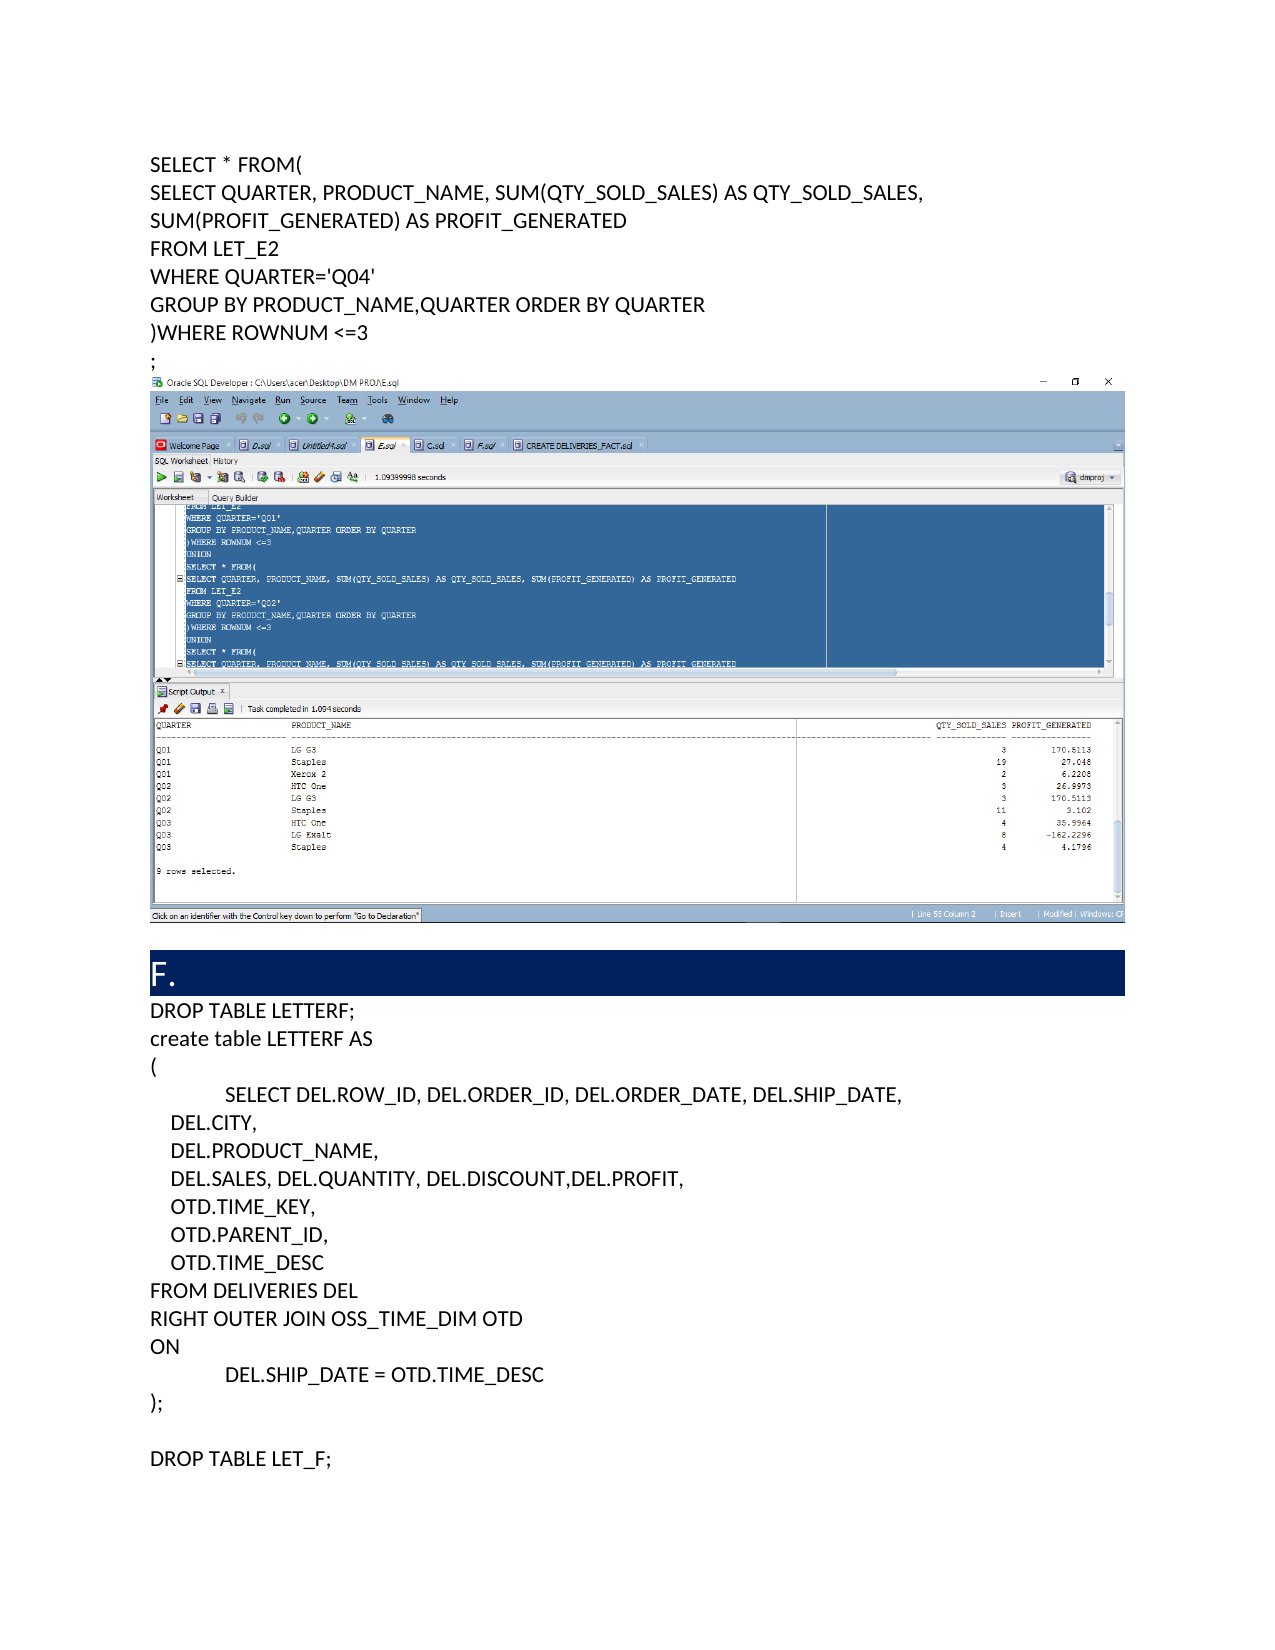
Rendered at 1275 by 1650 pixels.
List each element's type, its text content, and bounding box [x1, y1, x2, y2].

text DROP TABLE LETTERF; [150, 996, 1125, 1024]
text )WHERE ROWNUM <=3 [150, 318, 1125, 346]
text OTD.TIME_KEY, [150, 1192, 1125, 1220]
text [150, 178, 1125, 234]
text DEL.SHIP_DATE = OTD.TIME_DESC [150, 1360, 1125, 1388]
text DROP TABLE LET_F; [150, 1444, 1125, 1472]
text ; [150, 346, 1125, 374]
text WHERE QUARTER='Q04' [150, 262, 1125, 290]
text SELECT DEL.ROW_ID, DEL.ORDER_ID, DEL.ORDER_DATE, DEL.SHIP_DATE, [150, 1080, 1125, 1108]
text GROUP BY PRODUCT_NAME,QUARTER ORDER BY QUARTER [150, 290, 1125, 318]
text ON [150, 1332, 1125, 1360]
text RIGHT OUTER JOIN OSS_TIME_DIM OTD [150, 1304, 1125, 1332]
text DEL.PRODUCT_NAME, [150, 1136, 1125, 1164]
text DEL.SALES, DEL.QUANTITY, DEL.DISCOUNT,DEL.PROFIT, [150, 1164, 1125, 1192]
text create table LETTERF AS [150, 1024, 1125, 1052]
text OTD.PARENT_ID, [150, 1220, 1125, 1248]
text ); [150, 1388, 1125, 1416]
text ( [150, 1052, 1125, 1080]
picture [150, 374, 1125, 923]
text FROM LET_E2 [150, 234, 1125, 262]
text DEL.CITY, [150, 1108, 1125, 1136]
text F. [150, 950, 1125, 996]
text OTD.TIME_DESC [150, 1248, 1125, 1276]
text FROM DELIVERIES DEL [150, 1276, 1125, 1304]
text SELECT * FROM( [150, 150, 1125, 178]
